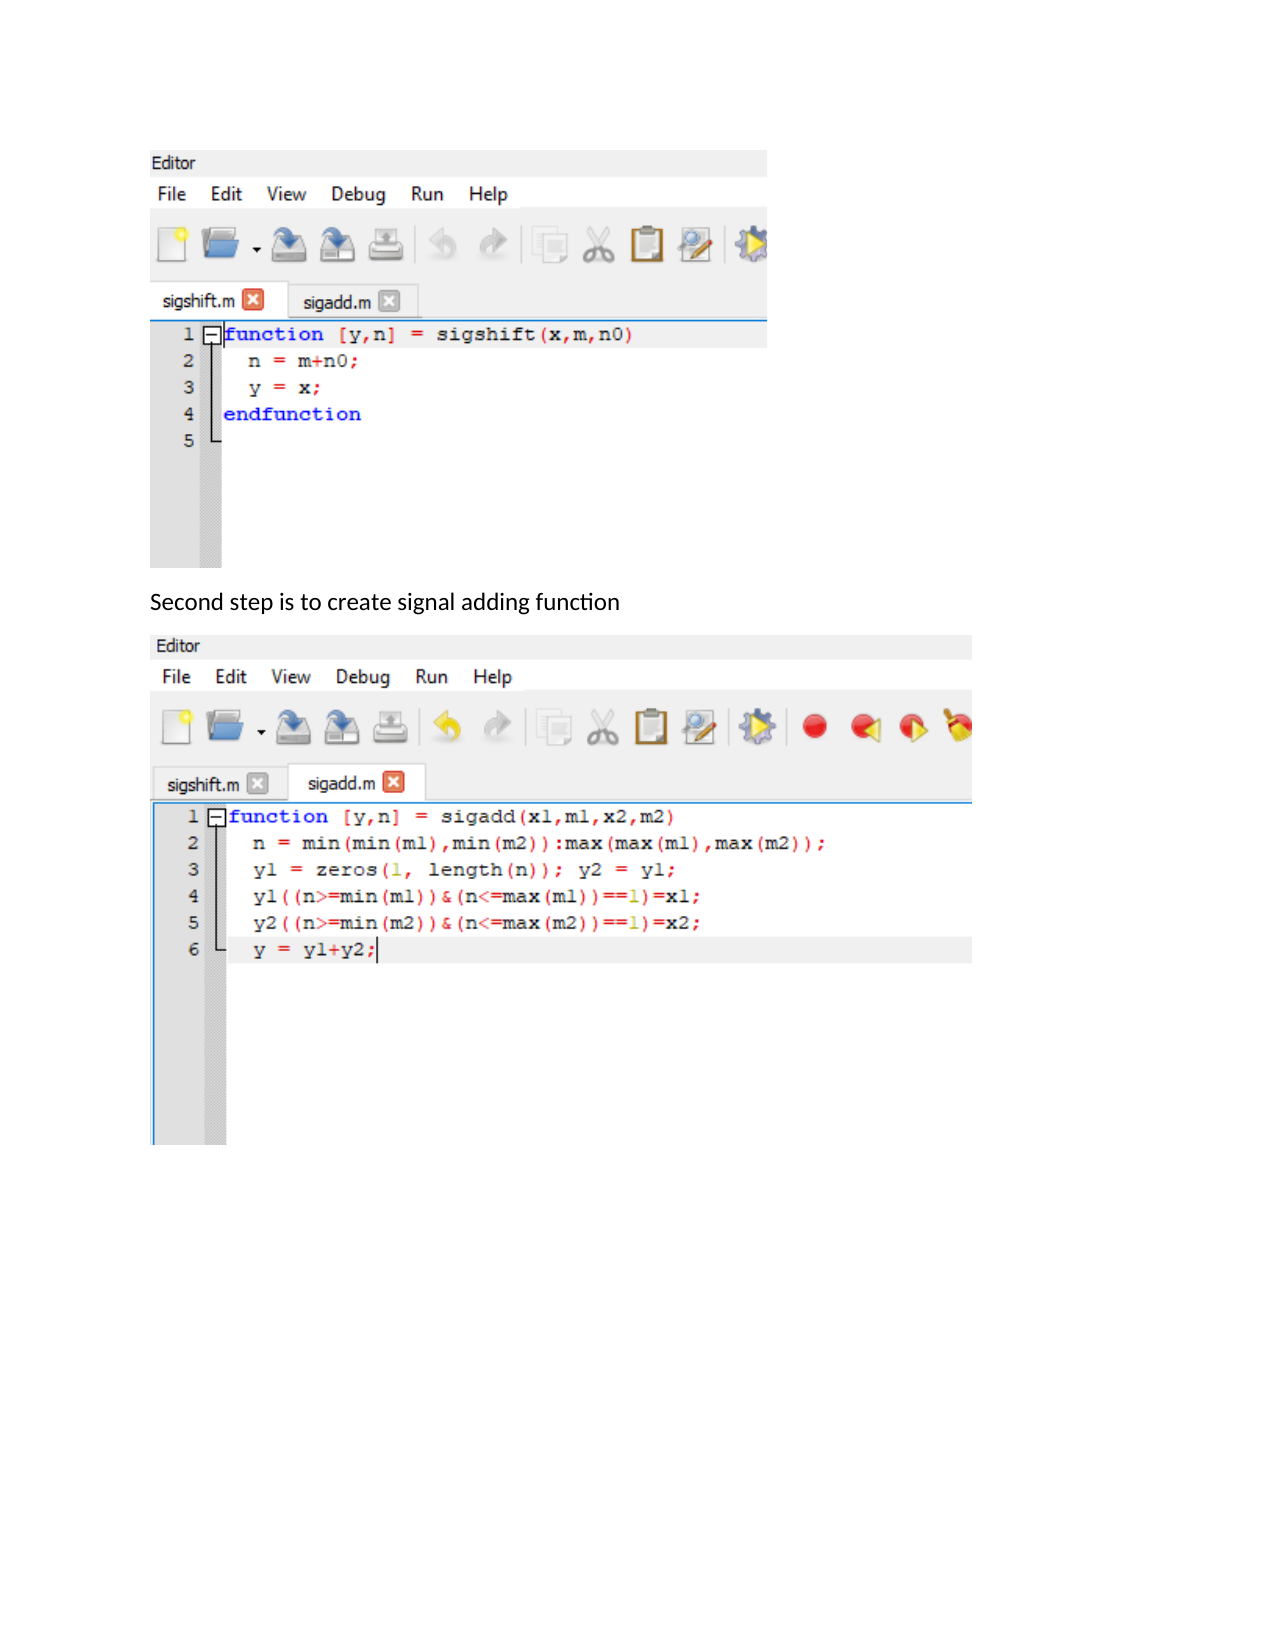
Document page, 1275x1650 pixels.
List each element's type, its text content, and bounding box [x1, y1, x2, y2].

text Second step is to create signal adding function [150, 586, 1125, 617]
picture [150, 635, 972, 1145]
picture [150, 150, 768, 568]
